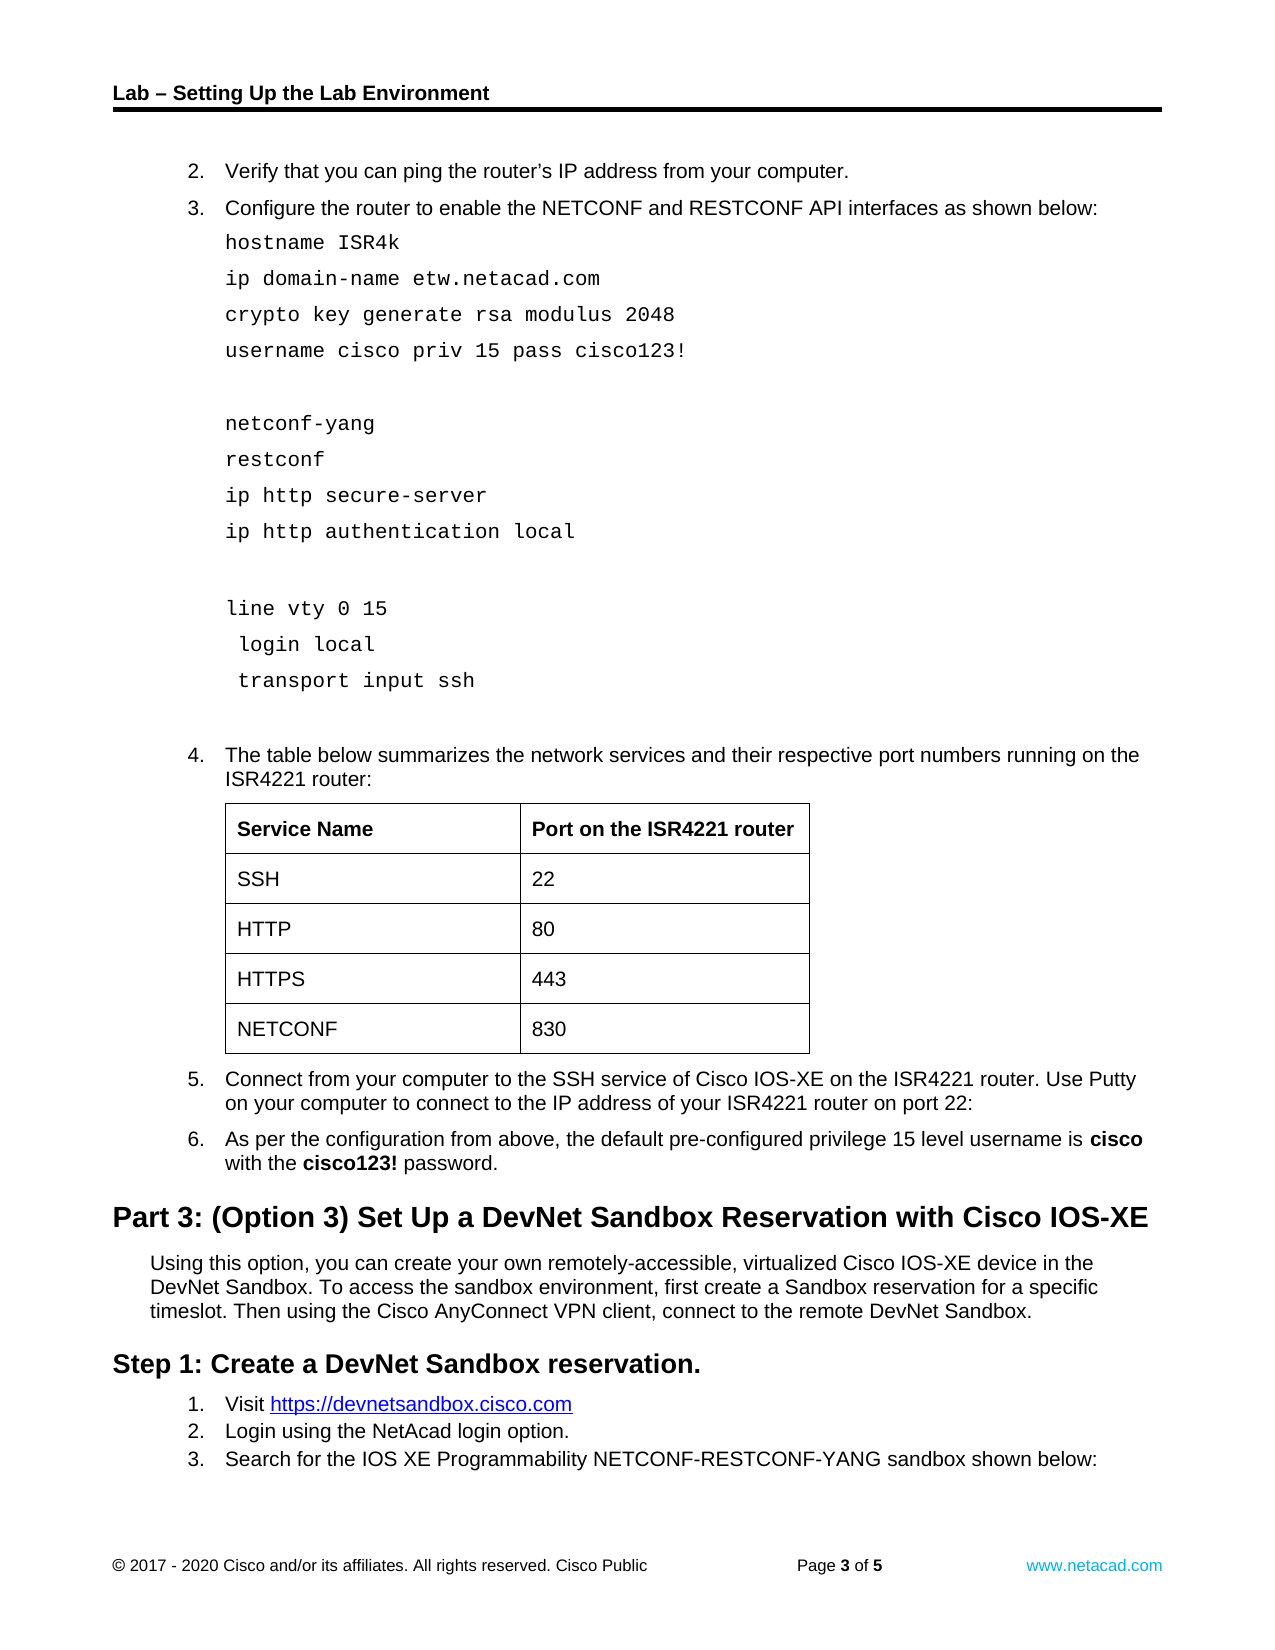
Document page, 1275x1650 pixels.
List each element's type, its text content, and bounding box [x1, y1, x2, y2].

table_cell HTTPS [226, 954, 520, 1003]
list Search for the IOS XE Programmability NETCONF-RESTCONF-YANG sandbox shown below: [187, 1447, 1162, 1471]
list As per the configuration from above, the default pre-configured privilege 15 level username is cisco with the cisco123! password. [187, 1127, 1162, 1175]
text crypto key generate rsa modulus 2048 [225, 304, 1162, 328]
text netconf-yang [225, 413, 1162, 436]
table_cell SSH [226, 854, 520, 903]
text transport input ssh [225, 670, 1162, 694]
table_cell 22 [521, 854, 809, 903]
list Login using the NetAcad login option. [187, 1419, 1162, 1443]
list Create a DevNet Sandbox reservation. [112, 1348, 1162, 1379]
table_cell 443 [521, 954, 809, 1003]
text line vty 0 15 [225, 598, 1162, 622]
list Verify that you can ping the router’s IP address from your computer. [187, 159, 1162, 183]
list Connect from your computer to the SSH service of Cisco IOS-XE on the ISR4221 router. Use Putty on your computer to connect to the IP address of your ISR4221 router on port 22: [187, 1067, 1162, 1114]
table_cell NETCONF [226, 1004, 520, 1053]
table_cell 80 [521, 904, 809, 953]
text login local [225, 634, 1162, 658]
text Using this option, you can create your own remotely-accessible, virtualized Cisco IOS-XE device in the DevNet Sandbox. To access the sandbox environment, first create a Sandbox reservation for a specific timeslot. Then using the Cisco AnyConnect VPN client, connect to the remote DevNet Sandbox. [150, 1251, 1162, 1323]
text username cisco priv 15 pass cisco123! [225, 340, 1162, 364]
text ip http secure-server [225, 485, 1162, 508]
text ip http authentication local [225, 521, 1162, 545]
list Visit https://devnetsandbox.cisco.com [187, 1392, 1162, 1416]
table_cell HTTP [226, 904, 520, 953]
table_header Port on the ISR4221 router [521, 804, 809, 853]
list Configure the router to enable the NETCONF and RESTCONF API interfaces as shown below: [187, 195, 1162, 219]
text ip domain-name etw.netacad.com [225, 268, 1162, 292]
list (Option 3) Set Up a DevNet Sandbox Reservation with Cisco IOS-XE [112, 1200, 1162, 1233]
table_cell 830 [521, 1004, 809, 1053]
list The table below summarizes the network services and their respective port numbers running on the ISR4221 router: [187, 743, 1162, 791]
text hostname ISR4k [225, 232, 1162, 256]
table_header Service Name [226, 804, 520, 853]
text restconf [225, 449, 1162, 472]
